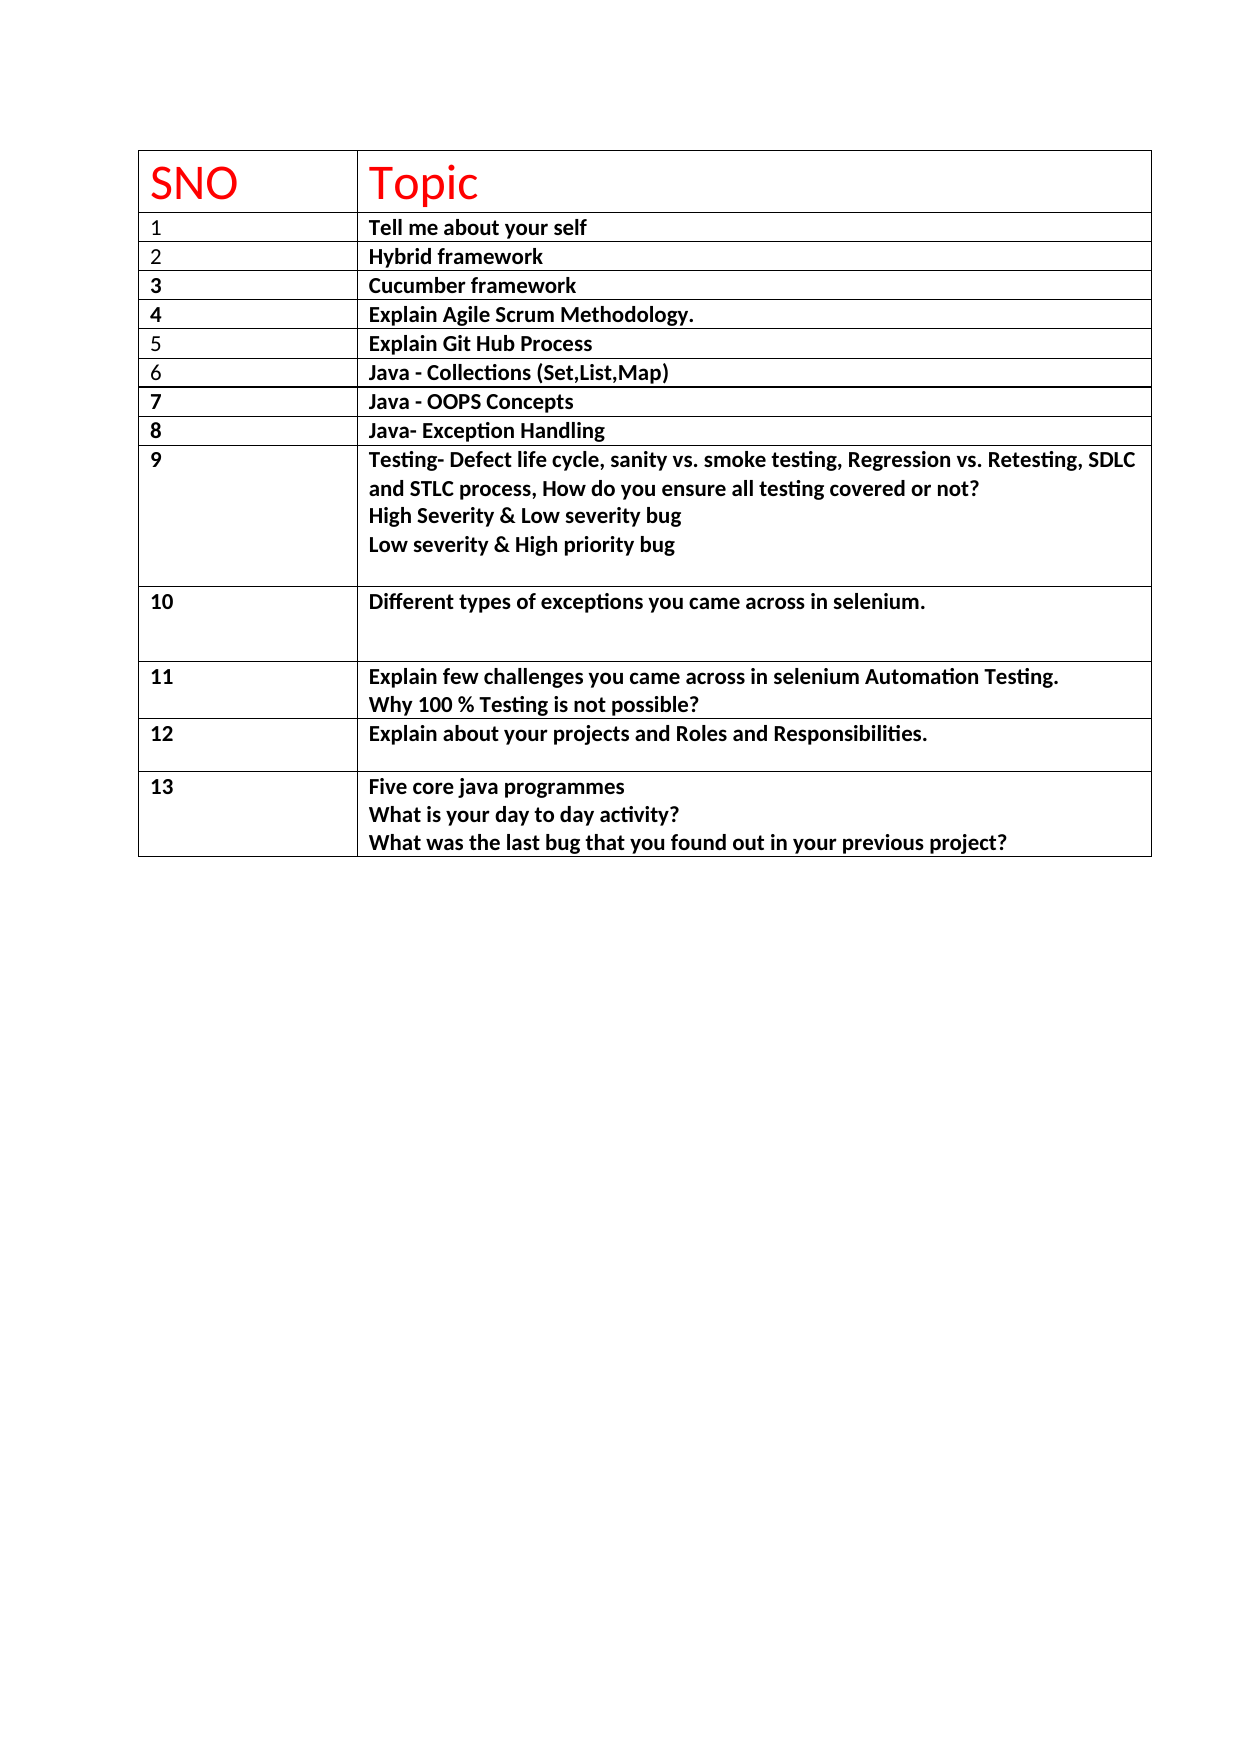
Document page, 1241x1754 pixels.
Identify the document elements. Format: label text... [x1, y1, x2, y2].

table_cell 4 [139, 300, 357, 328]
table_cell 5 [139, 329, 357, 357]
table_cell Cucumber framework [358, 271, 1151, 299]
table_cell 3 [139, 271, 357, 299]
table_cell Java - Collections (Set,List,Map) [358, 359, 1151, 386]
table_cell Java - OOPS Concepts [358, 388, 1151, 416]
table_header SNO [139, 151, 357, 212]
table_cell Explain few challenges you came across in selenium Automation Testing. Why 100 % Testing is not possible? [358, 662, 1151, 718]
table_cell Explain Agile Scrum Methodology. [358, 300, 1151, 328]
table_cell 6 [139, 359, 357, 386]
table_cell Explain Git Hub Process [358, 329, 1151, 357]
table_cell 1 [139, 213, 357, 241]
table_cell 9 [139, 446, 357, 586]
table_cell 8 [139, 417, 357, 444]
table_cell Hybrid framework [358, 242, 1151, 270]
table_header Topic [358, 151, 1151, 212]
table_cell 12 [139, 719, 357, 771]
table_cell Tell me about your self [358, 213, 1151, 241]
table_cell Testing- Defect life cycle, sanity vs. smoke testing, Regression vs. Retesting, SDLC and STLC process, How do you ensure all testing covered or not? High Severity & Low severity bug Low severity & High priority bug [358, 446, 1151, 586]
table_cell 13 [139, 772, 357, 856]
table_cell Five core java programmes What is your day to day activity? What was the last bug that you found out in your previous project? [358, 772, 1151, 856]
table_cell 2 [139, 242, 357, 270]
table_cell Explain about your projects and Roles and Responsibilities. [358, 719, 1151, 771]
table_cell 7 [139, 388, 357, 416]
table_cell Different types of exceptions you came across in selenium. [358, 587, 1151, 661]
table_cell 11 [139, 662, 357, 718]
table_cell 10 [139, 587, 357, 661]
table_cell Java- Exception Handling [358, 417, 1151, 444]
